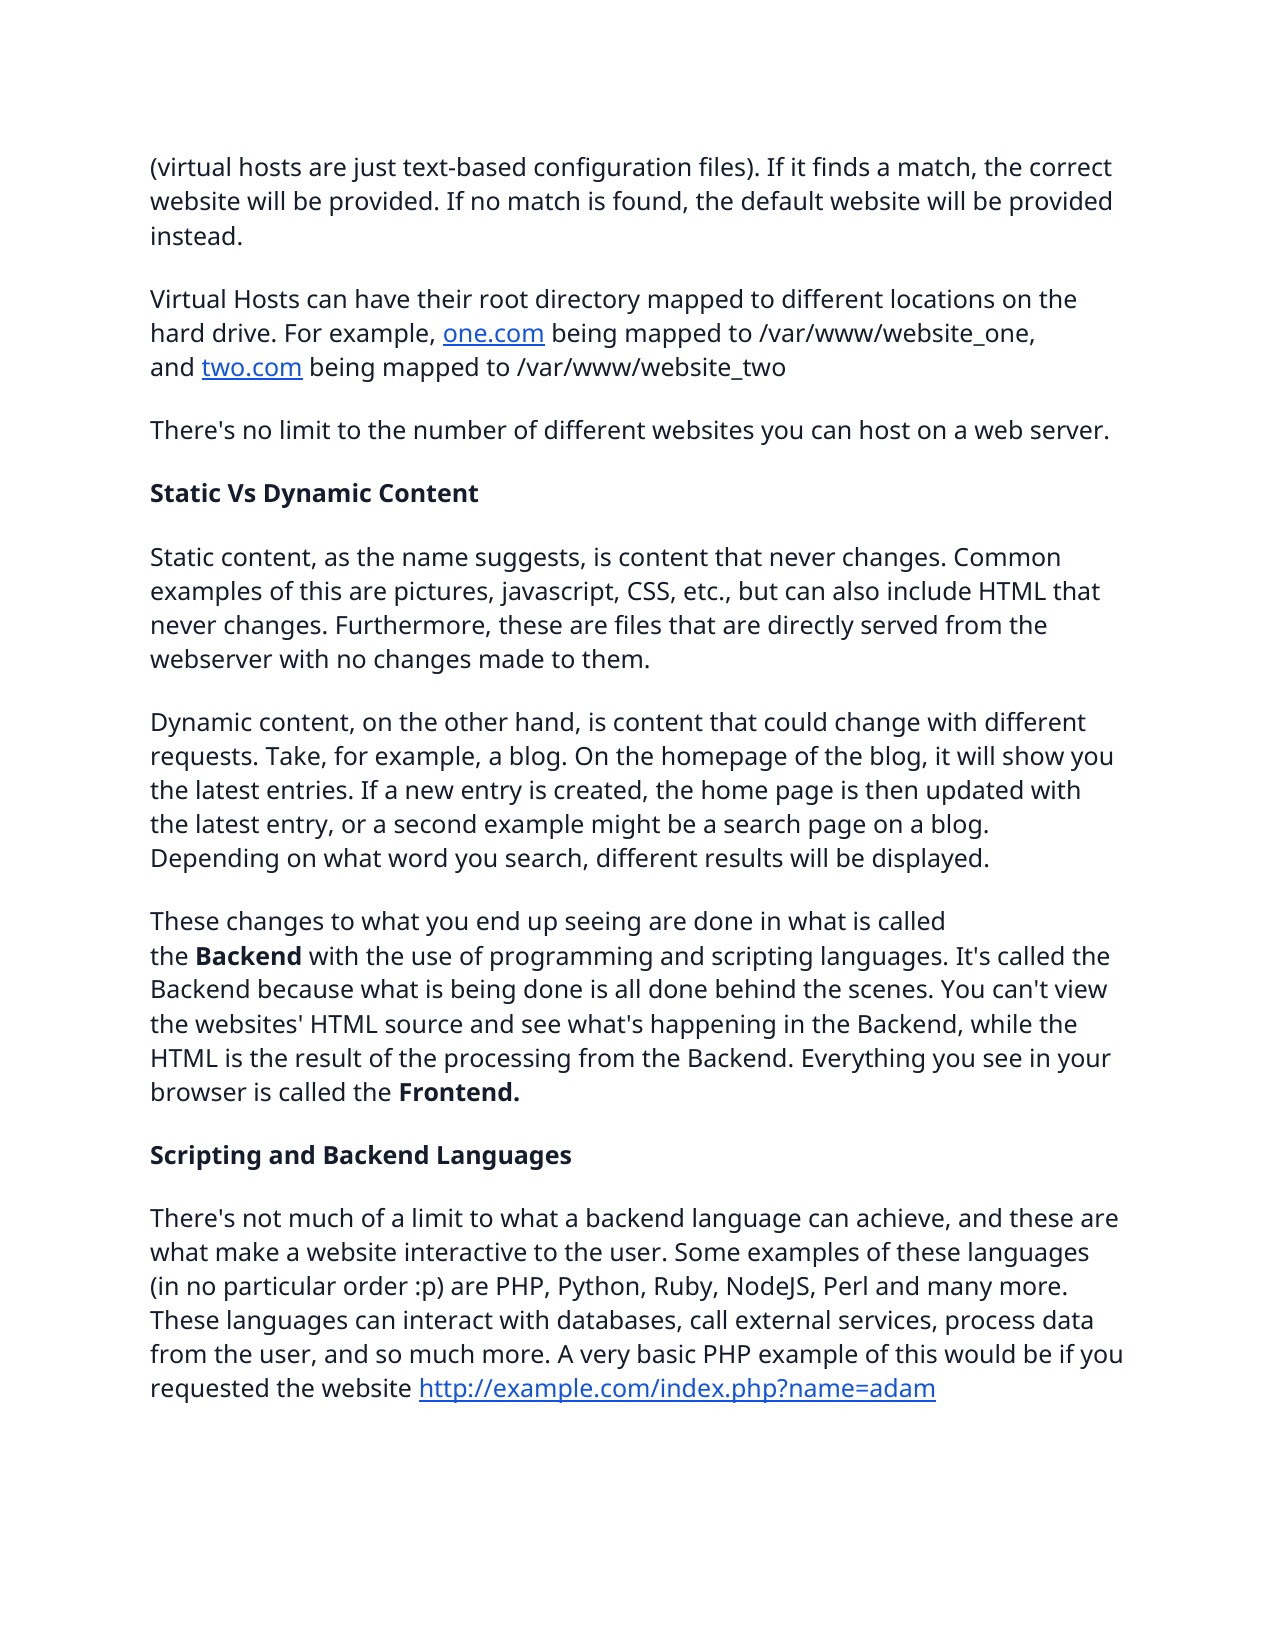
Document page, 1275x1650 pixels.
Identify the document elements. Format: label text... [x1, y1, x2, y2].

text These changes to what you end up seeing are done in what is called the Backend with the use of programming and scripting languages. It's called the Backend because what is being done is all done behind the scenes. You can't view the websites' HTML source and see what's happening in the Backend, while the HTML is the result of the processing from the Backend. Everything you see in your browser is called the Frontend. [150, 904, 1125, 1108]
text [150, 150, 1125, 252]
text Static Vs Dynamic Content [150, 476, 1125, 510]
text Static content, as the name suggests, is content that never changes. Common examples of this are pictures, javascript, CSS, etc., but can also include HTML that never changes. Furthermore, these are files that are directly served from the webserver with no changes made to them. [150, 539, 1125, 675]
text Dynamic content, on the other hand, is content that could change with different requests. Take, for example, a blog. On the homepage of the blog, it will show you the latest entries. If a new entry is created, the home page is then updated with the latest entry, or a second example might be a search page on a blog. Depending on what word you search, different results will be displayed. [150, 704, 1125, 875]
text There's not much of a limit to what a backend language can achieve, and these are what make a website interactive to the user. Some examples of these languages (in no particular order :p) are PHP, Python, Ruby, NodeJS, Perl and many more. These languages can interact with databases, call external services, process data from the user, and so much more. A very basic PHP example of this would be if you requested the website http://example.com/index.php?name=adam [150, 1201, 1125, 1467]
text Scripting and Backend Languages [150, 1138, 1125, 1172]
text There's no limit to the number of different websites you can host on a web server. [150, 413, 1125, 447]
text Virtual Hosts can have their root directory mapped to different locations on the hard drive. For example, one.com being mapped to /var/www/website_one, and two.com being mapped to /var/www/website_two [150, 281, 1125, 383]
